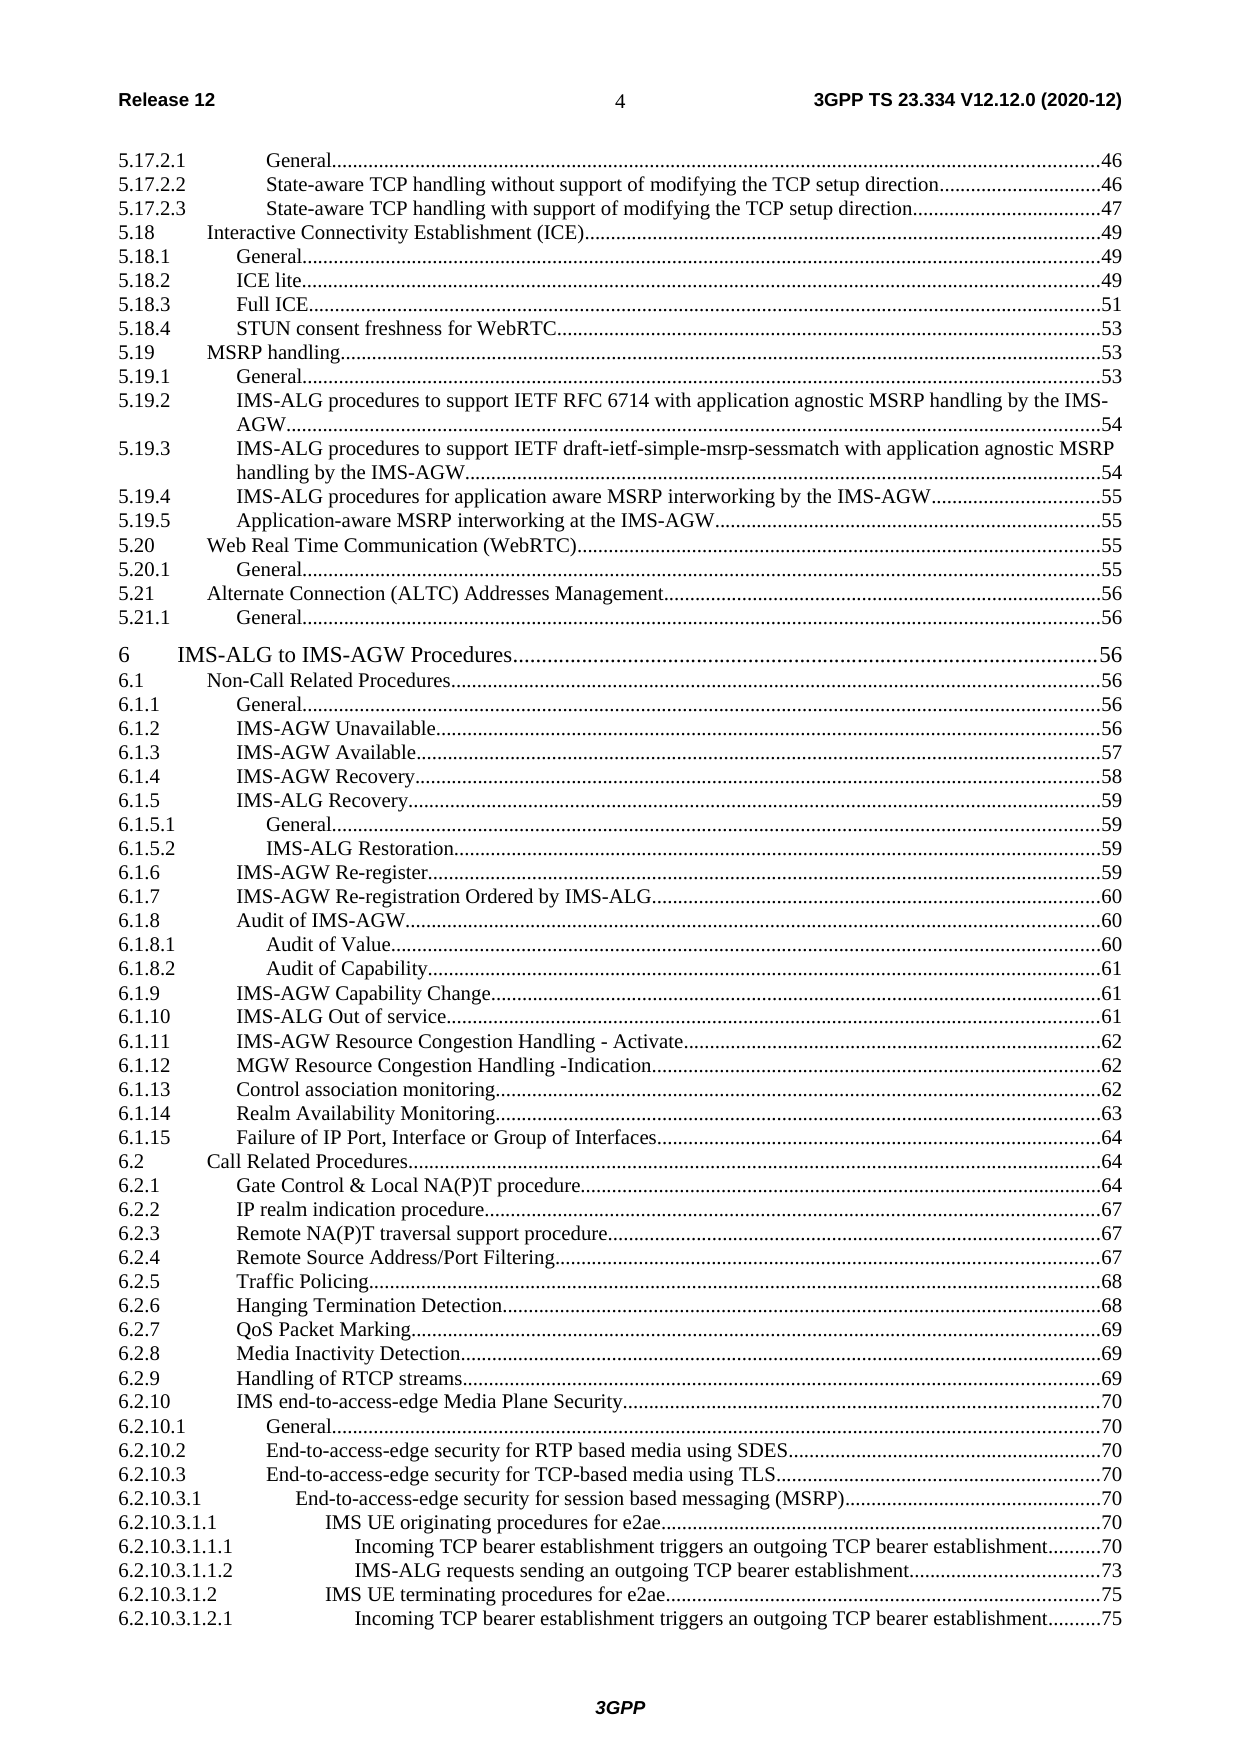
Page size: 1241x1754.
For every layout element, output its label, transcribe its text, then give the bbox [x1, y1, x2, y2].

text 6.1.2 IMS-AGW Unavailable 56 [118, 716, 1122, 740]
text 6.1.6 IMS-AGW Re-register 59 [118, 860, 1122, 884]
text 6.2.10 IMS end-to-access-edge Media Plane Security 70 [118, 1389, 1122, 1413]
text 5.19.3 IMS-ALG procedures to support IETF draft-ietf-simple-msrp-sessmatch with application agnostic MSRP handling by the IMS-AGW 54 [118, 436, 1122, 484]
text 6.1.9 IMS-AGW Capability Change 61 [118, 980, 1122, 1004]
text 6.1.8.2 Audit of Capability 61 [118, 956, 1122, 980]
text 5.18.2 ICE lite 49 [118, 268, 1122, 292]
text 6.1.1 General 56 [118, 692, 1122, 716]
text 5.19.2 IMS-ALG procedures to support IETF RFC 6714 with application agnostic MSRP handling by the IMS-AGW 54 [118, 388, 1122, 436]
text 6.2.5 Traffic Policing 68 [118, 1269, 1122, 1293]
text 6.2.2 IP realm indication procedure 67 [118, 1197, 1122, 1221]
text 6.1.12 MGW Resource Congestion Handling -Indication 62 [118, 1053, 1122, 1077]
text 5.19.5 Application-aware MSRP interworking at the IMS-AGW 55 [118, 508, 1122, 532]
text 6.2.10.1 General 70 [118, 1413, 1122, 1438]
text 6.2.4 Remote Source Address/Port Filtering 67 [118, 1245, 1122, 1269]
text 6.2 Call Related Procedures 64 [118, 1149, 1078, 1173]
text 5.20.1 General 55 [118, 557, 1122, 581]
text 6.2.10.3.1.1.1 Incoming TCP bearer establishment triggers an outgoing TCP bearer establishment 70 [118, 1534, 1122, 1558]
text 6.2.1 Gate Control & Local NA(P)T procedure 64 [118, 1173, 1122, 1197]
text 5.18 Interactive Connectivity Establishment (ICE) 49 [118, 220, 1078, 244]
text 5.19.4 IMS-ALG procedures for application aware MSRP interworking by the IMS-AGW 55 [118, 484, 1122, 508]
text 6.2.9 Handling of RTCP streams 69 [118, 1365, 1122, 1389]
text 6.1.11 IMS-AGW Resource Congestion Handling - Activate 62 [118, 1028, 1122, 1053]
text 6.1.3 IMS-AGW Available 57 [118, 740, 1122, 764]
text 5.19.1 General 53 [118, 364, 1122, 388]
text 6.2.6 Hanging Termination Detection 68 [118, 1293, 1122, 1317]
text 5.18.3 Full ICE 51 [118, 292, 1122, 316]
text 6.1.15 Failure of IP Port, Interface or Group of Interfaces 64 [118, 1125, 1122, 1149]
text 6.2.10.3.1.2 IMS UE terminating procedures for e2ae 75 [118, 1582, 1122, 1606]
text 6.1.7 IMS-AGW Re-registration Ordered by IMS-ALG 60 [118, 884, 1122, 908]
text 6.1.4 IMS-AGW Recovery 58 [118, 764, 1122, 788]
text 6.2.10.3.1 End-to-access-edge security for session based messaging (MSRP) 70 [118, 1486, 1122, 1510]
text 6 IMS-ALG to IMS-AGW Procedures 56 [118, 641, 1078, 668]
text 6.1.10 IMS-ALG Out of service 61 [118, 1004, 1122, 1028]
text 6.2.10.3.1.1.2 IMS-ALG requests sending an outgoing TCP bearer establishment 73 [118, 1558, 1122, 1582]
text 6.1.5.1 General 59 [118, 812, 1122, 836]
text 6.2.7 QoS Packet Marking 69 [118, 1317, 1122, 1341]
text 5.21 Alternate Connection (ALTC) Addresses Management 56 [118, 581, 1078, 605]
text 5.19 MSRP handling 53 [118, 340, 1078, 364]
text 6.2.10.3 End-to-access-edge security for TCP-based media using TLS 70 [118, 1462, 1122, 1486]
text 6.1.5 IMS-ALG Recovery 59 [118, 788, 1122, 812]
text 6.2.3 Remote NA(P)T traversal support procedure 67 [118, 1221, 1122, 1245]
text 6.2.10.3.1.1 IMS UE originating procedures for e2ae 70 [118, 1510, 1122, 1534]
text 6.2.8 Media Inactivity Detection 69 [118, 1341, 1122, 1365]
text 6.1.14 Realm Availability Monitoring 63 [118, 1101, 1122, 1125]
text 6.2.10.3.1.2.1 Incoming TCP bearer establishment triggers an outgoing TCP bearer establishment 75 [118, 1606, 1122, 1630]
text 5.17.2.2 State-aware TCP handling without support of modifying the TCP setup direction 46 [118, 172, 1122, 196]
text 6.1 Non-Call Related Procedures 56 [118, 668, 1078, 692]
text 6.1.13 Control association monitoring 62 [118, 1077, 1122, 1101]
text 6.1.8 Audit of IMS-AGW 60 [118, 908, 1122, 932]
text 5.17.2.3 State-aware TCP handling with support of modifying the TCP setup direction 47 [118, 196, 1122, 220]
text 5.17.2.1 General 46 [118, 147, 1122, 172]
text 5.18.1 General 49 [118, 244, 1122, 268]
text 5.18.4 STUN consent freshness for WebRTC 53 [118, 316, 1122, 340]
text 6.1.8.1 Audit of Value 60 [118, 932, 1122, 956]
text 6.1.5.2 IMS-ALG Restoration 59 [118, 836, 1122, 860]
text 5.20 Web Real Time Communication (WebRTC) 55 [118, 532, 1078, 557]
text 5.21.1 General 56 [118, 605, 1122, 629]
text 6.2.10.2 End-to-access-edge security for RTP based media using SDES 70 [118, 1438, 1122, 1462]
